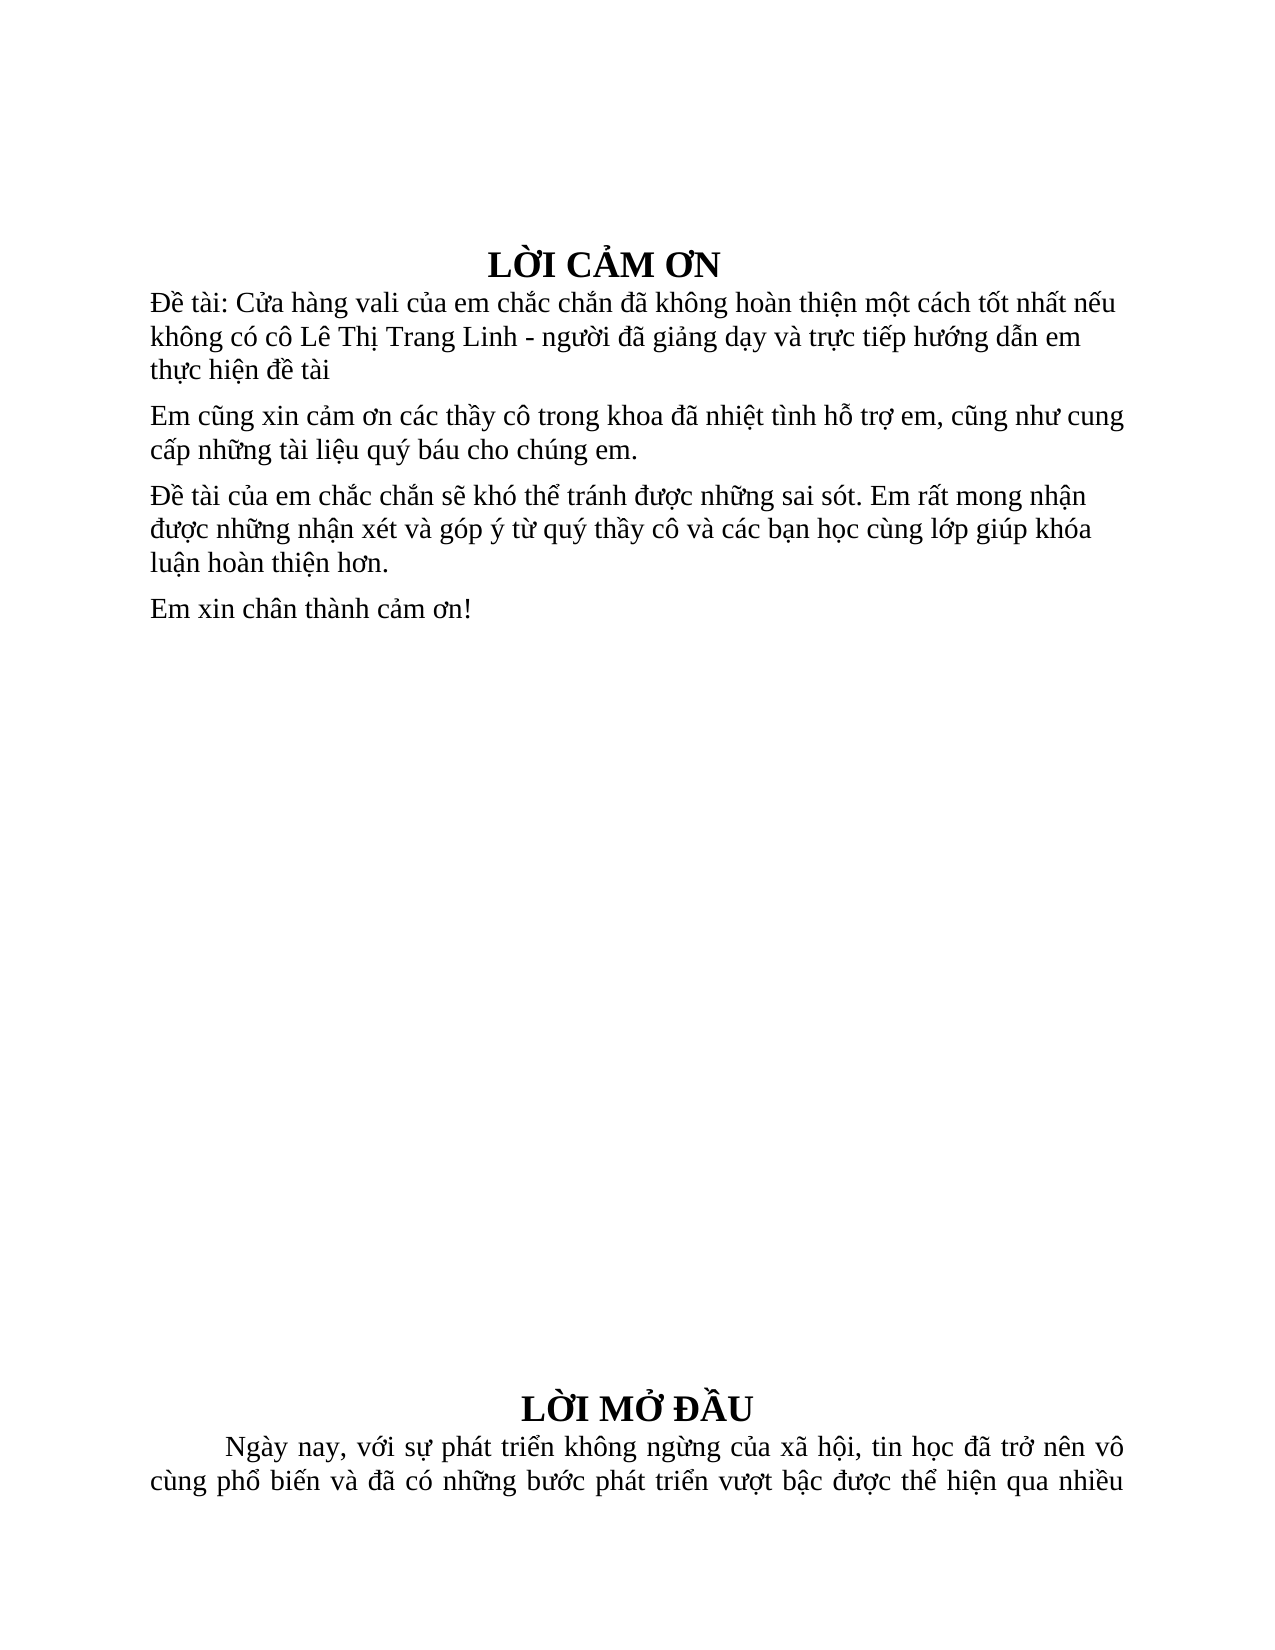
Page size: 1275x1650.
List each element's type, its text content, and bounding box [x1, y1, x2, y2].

subtitle LỜI MỞ ĐẦU [150, 1386, 1125, 1429]
text Đề tài: Cửa hàng vali của em chắc chắn đã không hoàn thiện một cách tốt nhất nếu không có cô Lê Thị Trang Linh - người đã giảng dạy và trực tiếp hướng dẫn em thực hiện đề tài [150, 285, 1125, 386]
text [150, 1429, 1125, 1496]
text Em cũng xin cảm ơn các thầy cô trong khoa đã nhiệt tình hỗ trợ em, cũng như cung cấp những tài liệu quý báu cho chúng em. [150, 398, 1125, 465]
text Em xin chân thành cảm ơn! [150, 591, 1125, 624]
subtitle LỜI CẢM ƠN [150, 242, 1125, 285]
text Đề tài của em chắc chắn sẽ khó thể tránh được những sai sót. Em rất mong nhận được những nhận xét và góp ý từ quý thầy cô và các bạn học cùng lớp giúp khóa luận hoàn thiện hơn. [150, 478, 1125, 578]
